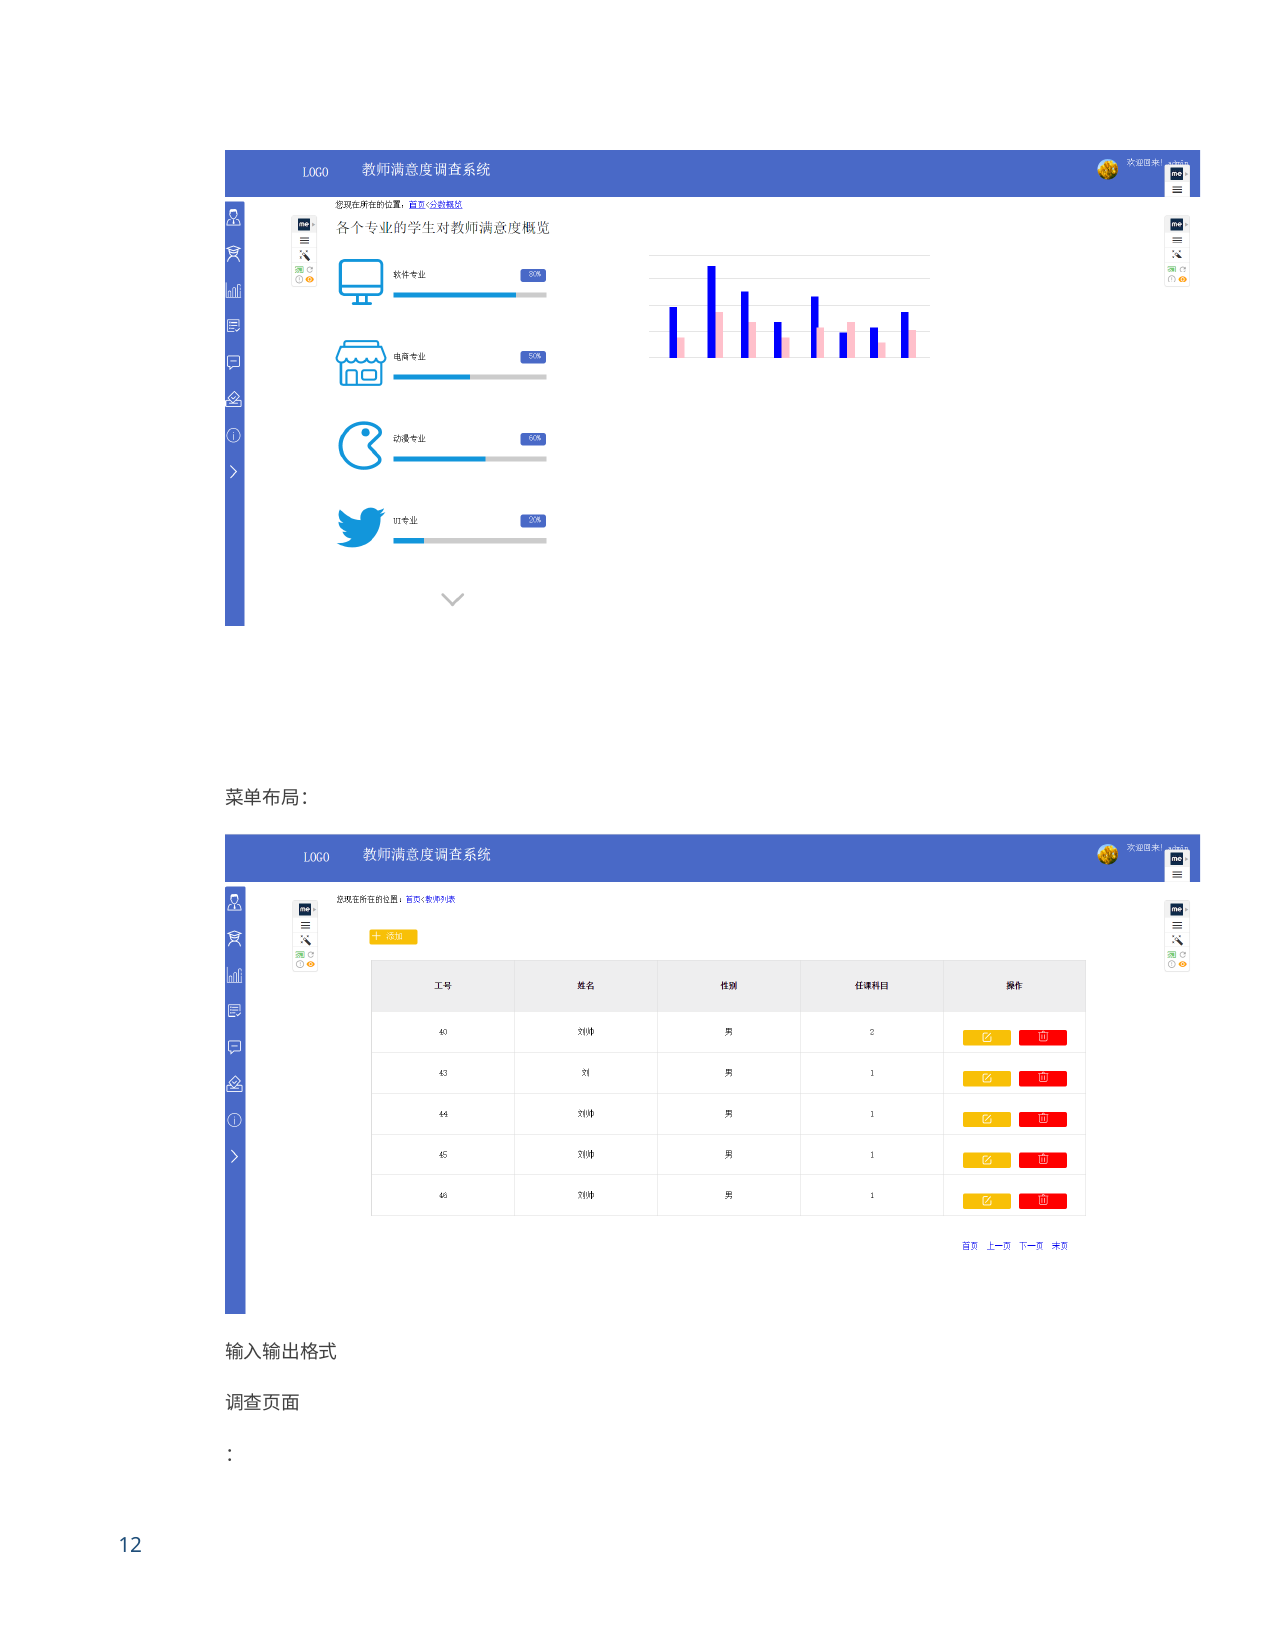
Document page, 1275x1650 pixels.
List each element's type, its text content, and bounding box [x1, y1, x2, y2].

list 调查页面 [225, 1388, 1125, 1415]
picture [225, 150, 1200, 626]
picture [225, 833, 1200, 1314]
list 输入输出格式 [225, 1336, 1125, 1364]
list ： [225, 1439, 1125, 1466]
list 菜单布局： [225, 782, 1125, 809]
